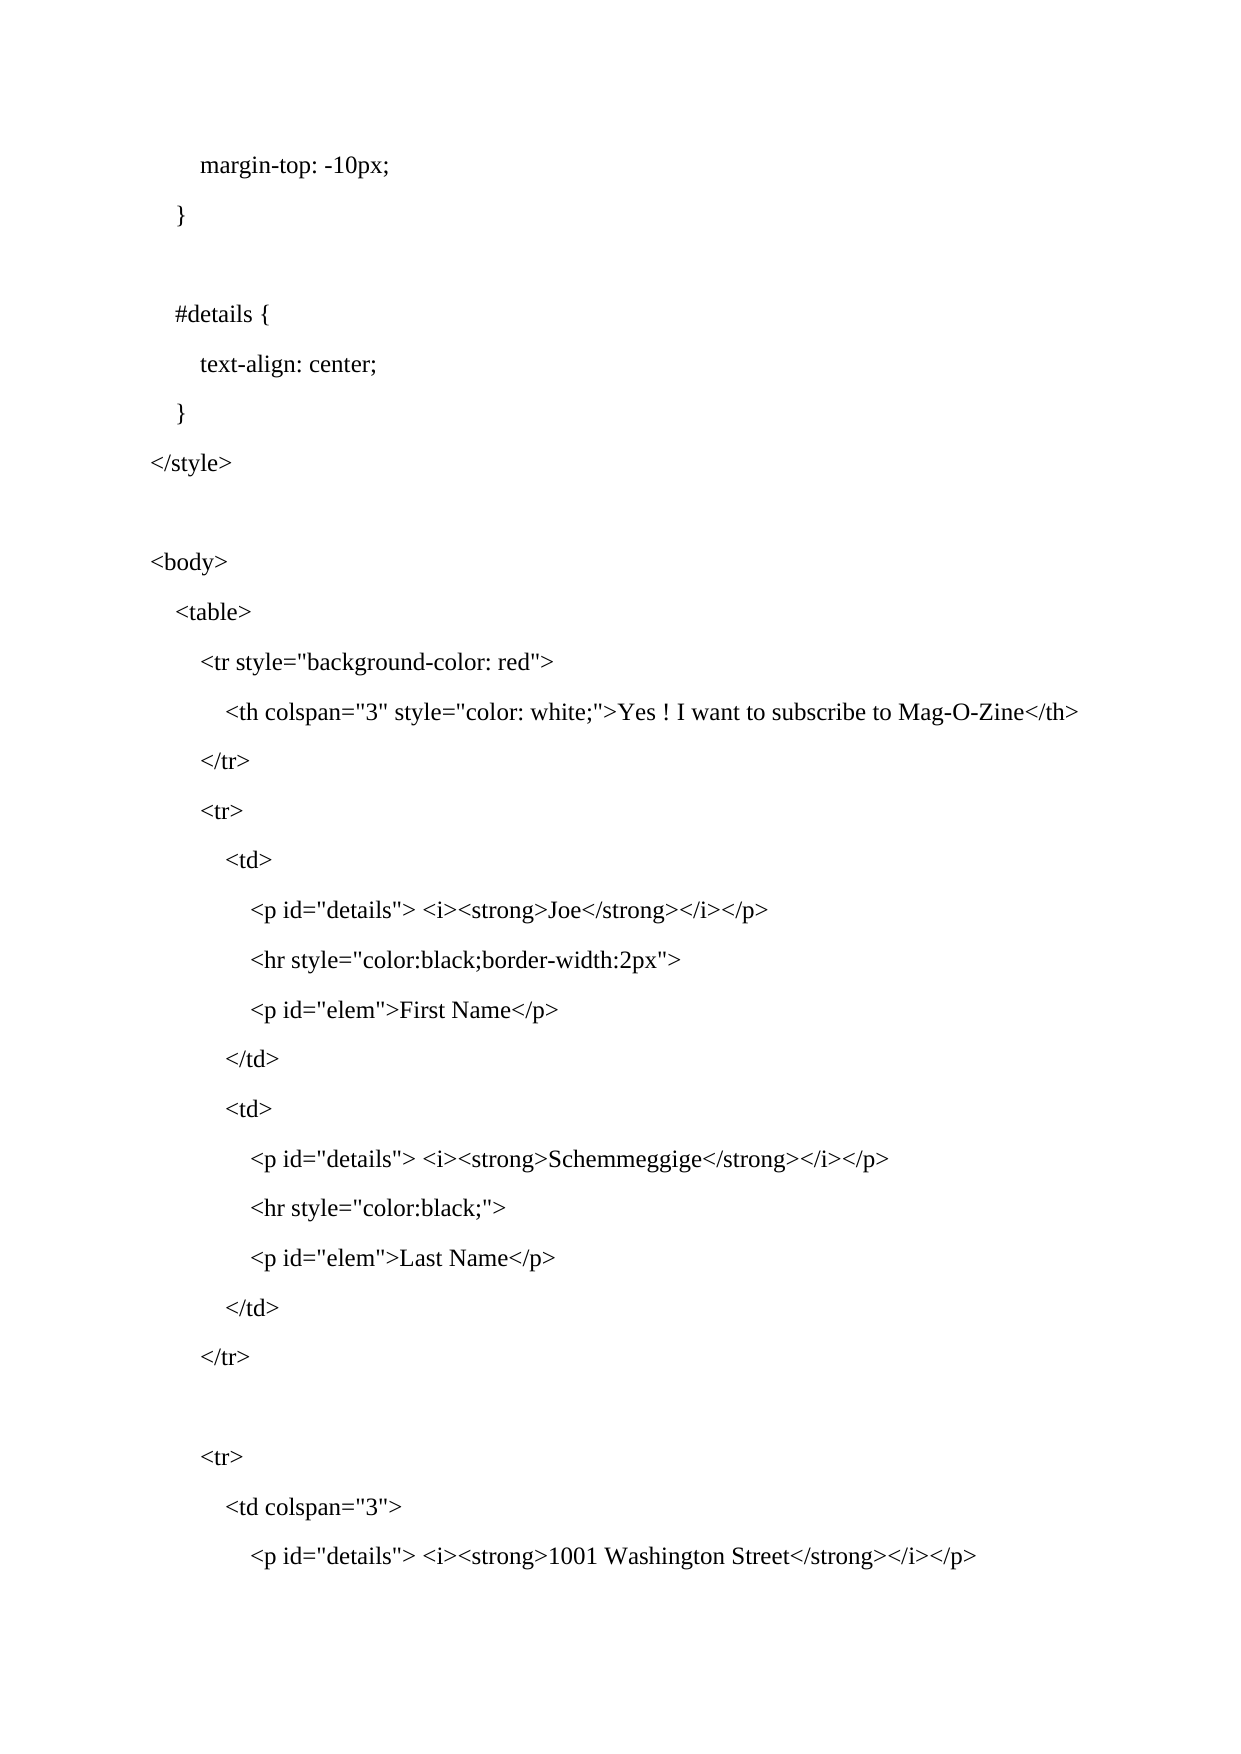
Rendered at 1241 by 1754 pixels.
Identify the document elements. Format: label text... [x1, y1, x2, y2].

text <table> [150, 597, 1090, 626]
text <td> [150, 846, 1090, 874]
text <p id="details"> <i><strong>Schemmeggige</strong></i></p> [150, 1144, 1090, 1172]
text #details { [150, 299, 1090, 328]
text <body> [150, 547, 1090, 576]
text } [150, 200, 1090, 228]
text <hr style="color:black;border-width:2px"> [150, 945, 1090, 974]
text </td> [150, 1293, 1090, 1322]
text </style> [150, 448, 1090, 477]
text </tr> [150, 1342, 1090, 1371]
text <tr style="background-color: red"> [150, 647, 1090, 676]
text </tr> [150, 746, 1090, 775]
text <p id="elem">First Name</p> [150, 995, 1090, 1023]
text <td> [150, 1094, 1090, 1123]
text <td colspan="3"> [150, 1492, 1090, 1520]
text <hr style="color:black;"> [150, 1193, 1090, 1222]
text </td> [150, 1044, 1090, 1073]
text text-align: center; [150, 349, 1090, 377]
text margin-top: -10px; [150, 150, 1090, 179]
text <p id="elem">Last Name</p> [150, 1243, 1090, 1272]
text <p id="details"> <i><strong>1001 Washington Street</strong></i></p> [150, 1541, 1090, 1570]
text <tr> [150, 1442, 1090, 1471]
text <th colspan="3" style="color: white;">Yes ! I want to subscribe to Mag-O-Zine</th> [150, 697, 1090, 725]
text <p id="details"> <i><strong>Joe</strong></i></p> [150, 895, 1090, 924]
text <tr> [150, 796, 1090, 825]
text } [150, 398, 1090, 427]
